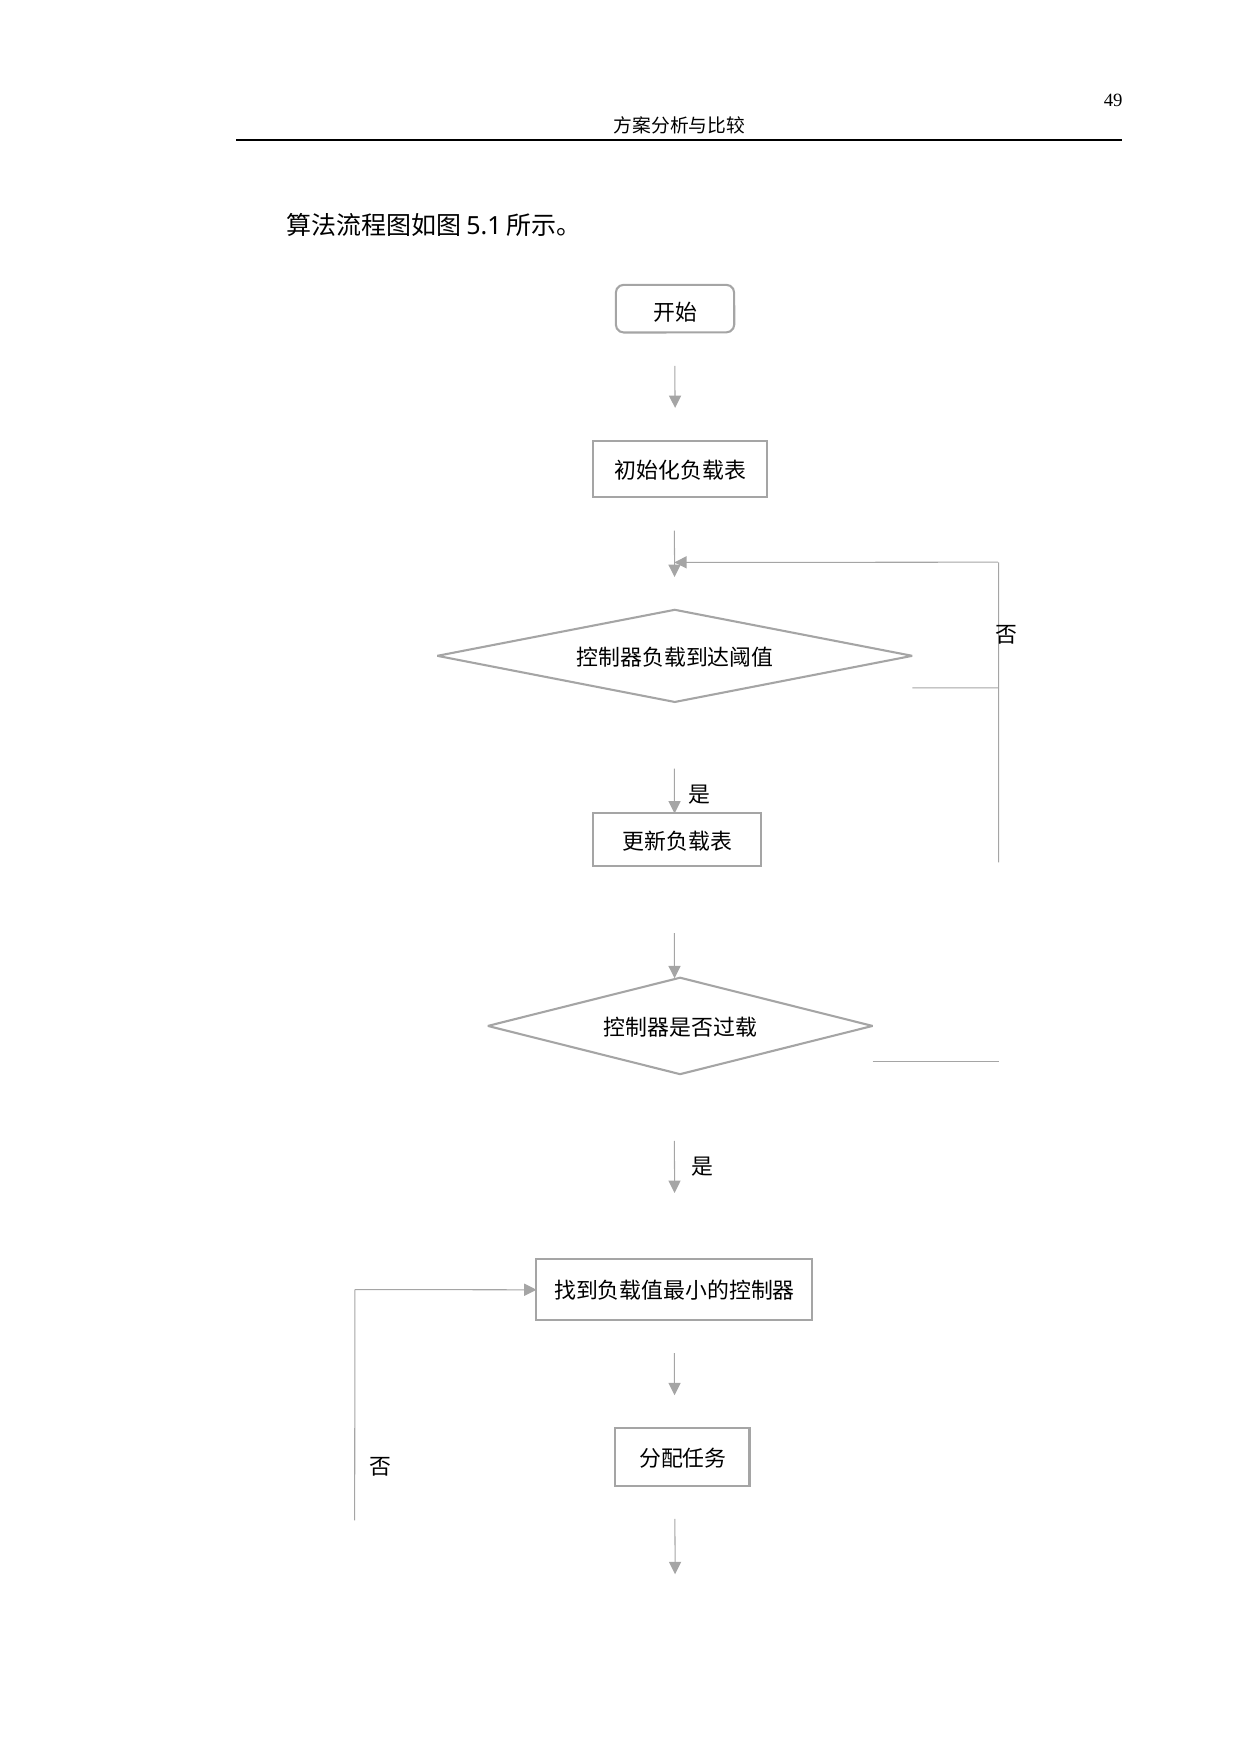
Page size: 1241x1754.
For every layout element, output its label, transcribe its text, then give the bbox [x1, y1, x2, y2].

text 算法流程图如图5.1所示。 [236, 191, 1122, 256]
